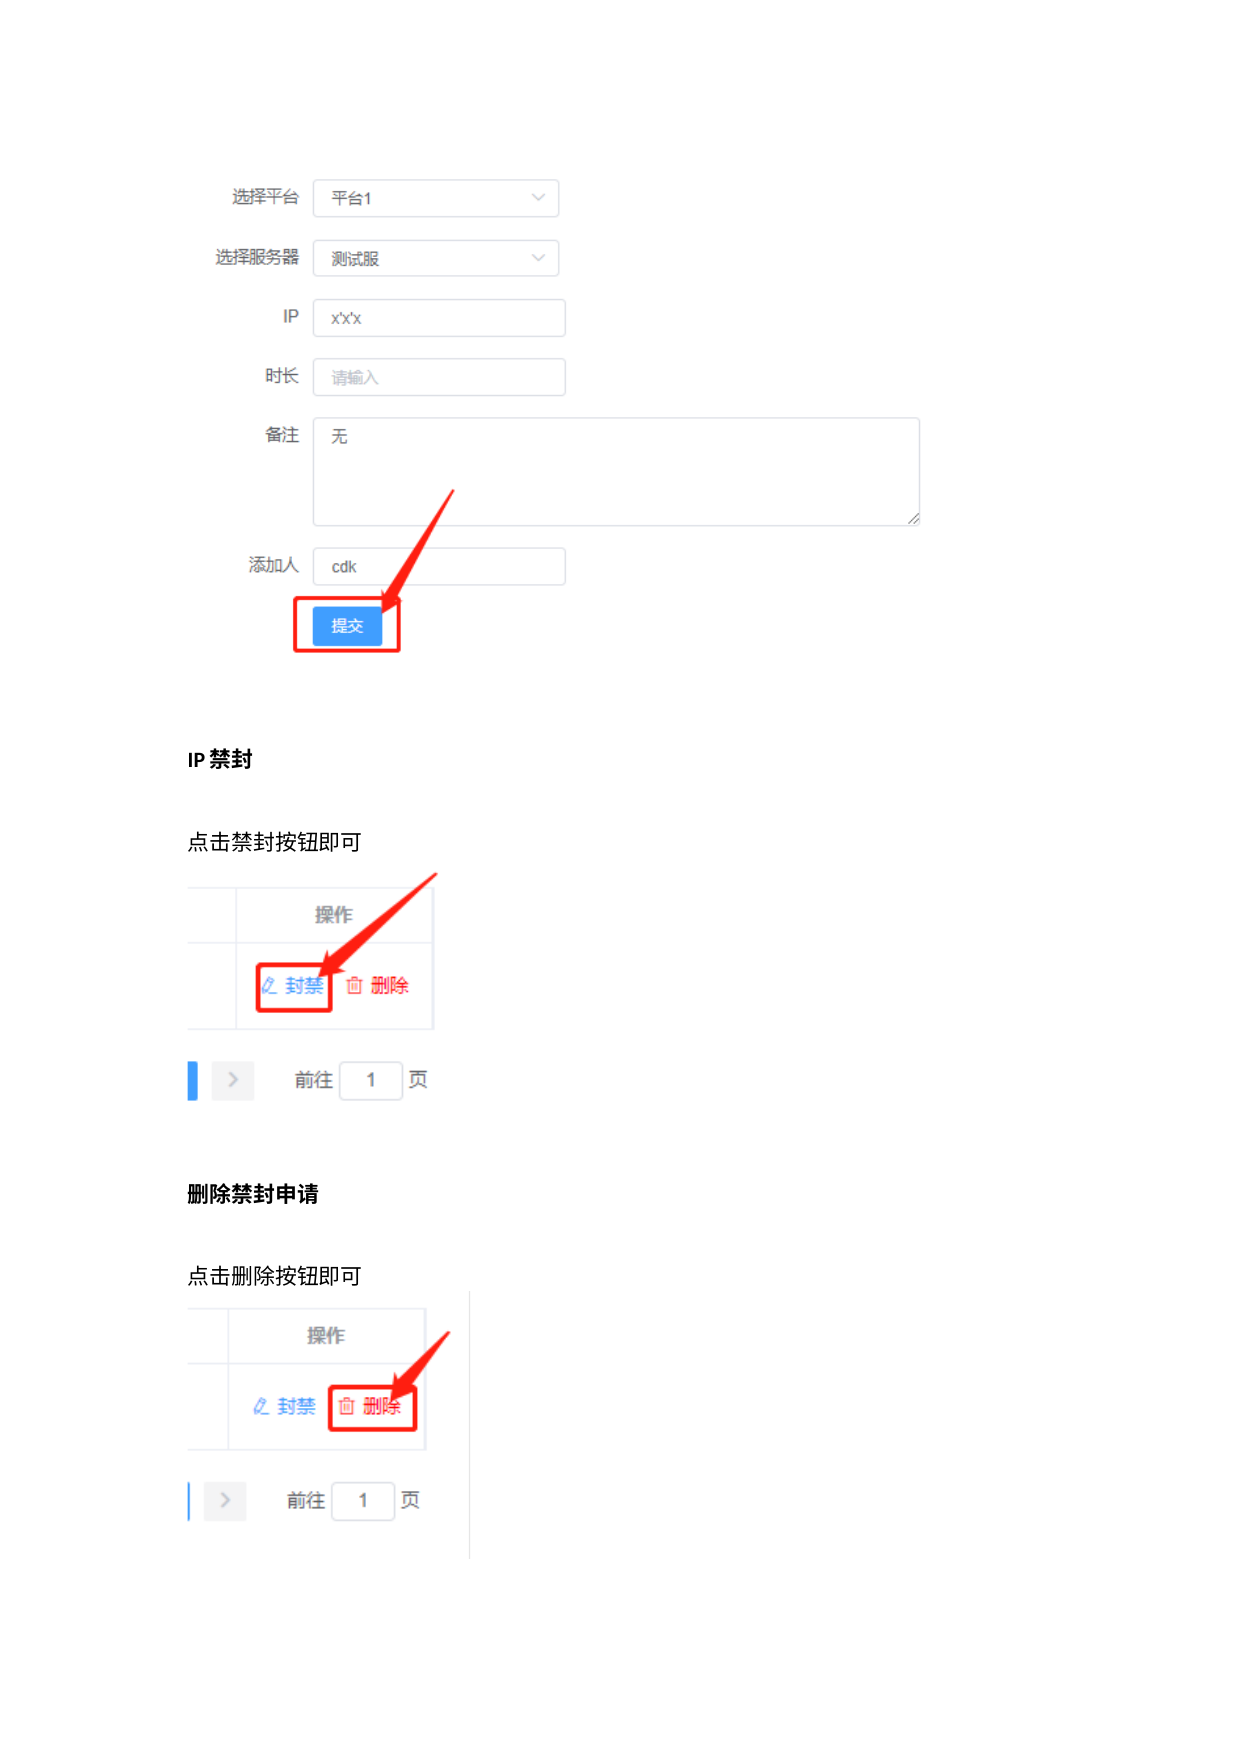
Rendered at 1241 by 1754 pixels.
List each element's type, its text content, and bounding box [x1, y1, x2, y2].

picture [187, 1291, 471, 1559]
subtitle 删除禁封申请 [187, 1176, 1053, 1209]
picture [187, 856, 471, 1137]
picture [187, 162, 961, 683]
text 点击禁封按钮即可 [187, 824, 1053, 857]
text 点击删除按钮即可 [187, 1259, 1053, 1291]
subtitle IP禁封 [187, 742, 1053, 774]
